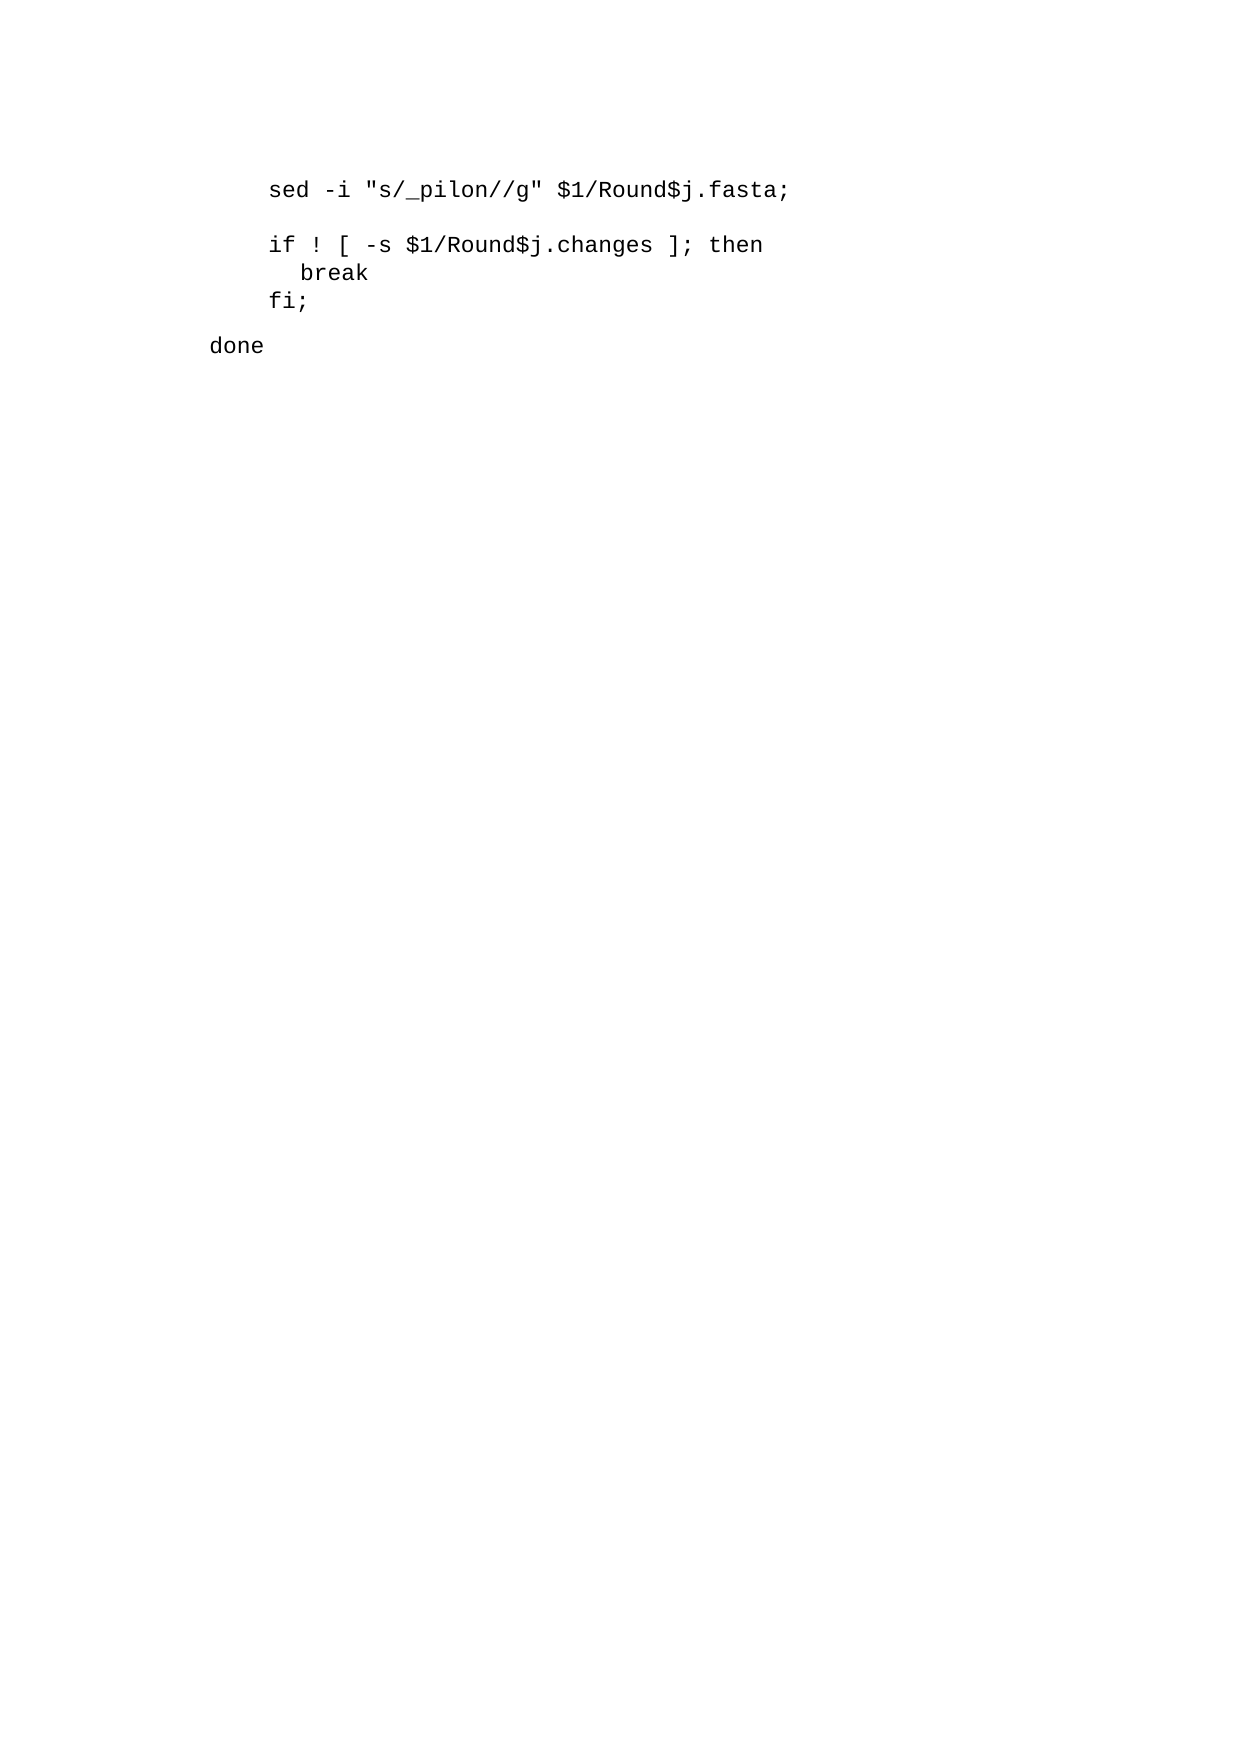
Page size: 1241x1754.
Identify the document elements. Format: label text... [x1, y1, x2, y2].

text done [209, 334, 1090, 360]
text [268, 150, 1090, 316]
